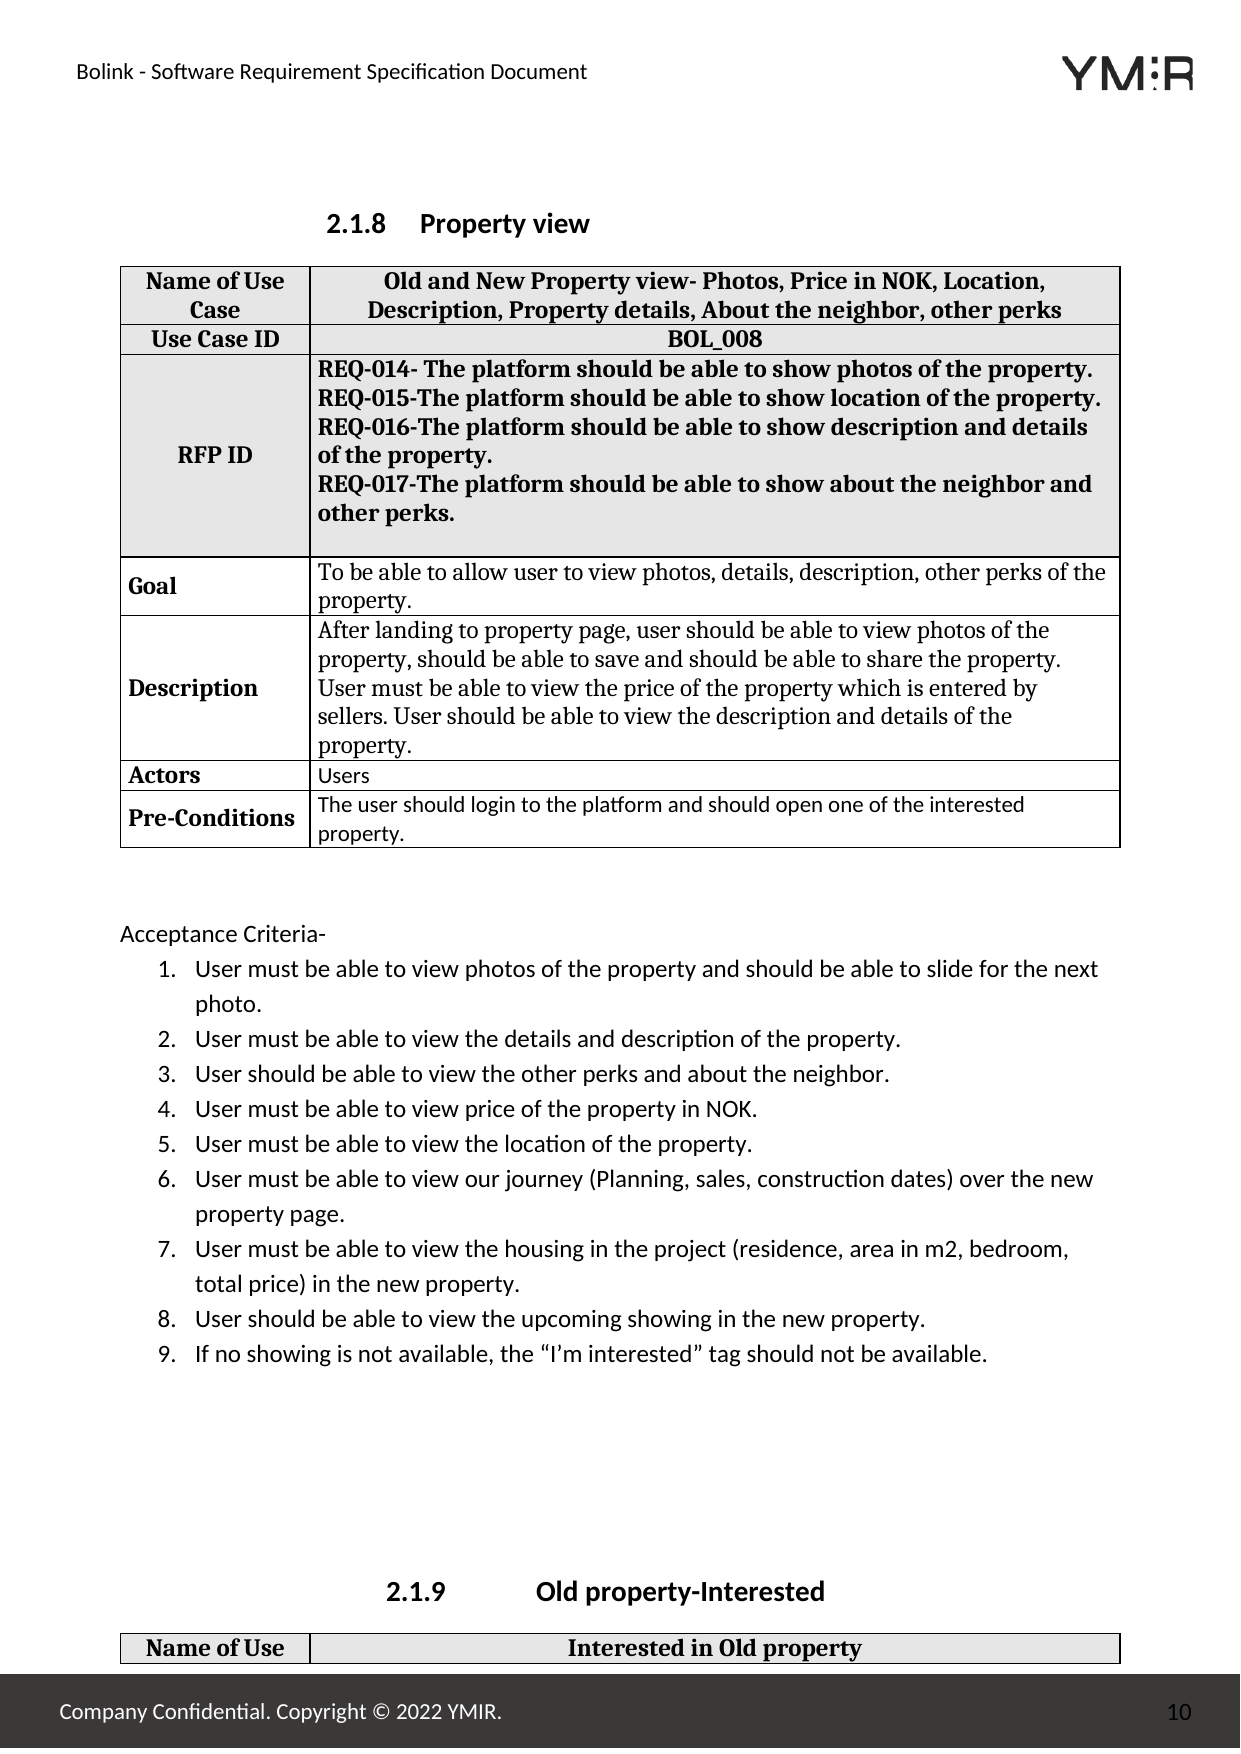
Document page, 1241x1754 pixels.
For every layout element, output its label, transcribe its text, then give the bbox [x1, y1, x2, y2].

table_cell Description [121, 616, 309, 760]
table_cell Pre-Conditions [121, 791, 309, 847]
list User should be able to view the upcoming showing in the new property. [157, 1303, 1120, 1333]
list User should be able to view the other perks and about the neighbor. [157, 1058, 1120, 1088]
table_cell Use Case ID [121, 325, 309, 354]
subtitle Property view [326, 205, 1120, 241]
table_cell To be able to allow user to view photos, details, description, other perks of the property. [311, 558, 1119, 615]
text Acceptance Criteria- [120, 918, 1120, 948]
table_cell The user should login to the platform and should open one of the interested property. [311, 791, 1119, 847]
list User must be able to view the location of the property. [157, 1128, 1120, 1158]
table_header Name of Use Case [121, 1634, 309, 1663]
list User must be able to view our journey (Planning, sales, construction dates) over the new property page. [157, 1163, 1120, 1228]
table_header Name of Use Case [121, 267, 309, 324]
list If no showing is not available, the “I’m interested” tag should not be available. [157, 1338, 1120, 1368]
list User must be able to view photos of the property and should be able to slide for the next photo. [157, 953, 1120, 1018]
table_cell Users [311, 761, 1119, 789]
table_cell BOL_008 [311, 325, 1119, 354]
subtitle Old property-Interested [386, 1573, 1120, 1608]
list User must be able to view the housing in the project (residence, area in m2, bedroom, total price) in the new property. [157, 1233, 1120, 1298]
picture [1061, 55, 1193, 90]
table_cell REQ-014- The platform should be able to show photos of the property. REQ-015-The platform should be able to show location of the property. REQ-016-The platform should be able to show description and details of the property. REQ-017-The platform should be able to show about the neighbor and other perks. [311, 355, 1119, 556]
table_cell Actors [121, 761, 309, 789]
table_cell RFP ID [121, 355, 309, 556]
list User must be able to view price of the property in NOK. [157, 1093, 1120, 1123]
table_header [311, 1634, 1119, 1663]
table_cell Goal [121, 558, 309, 615]
table_header Old and New Property view- Photos, Price in NOK, Location, Description, Property details, About the neighbor, other perks [311, 267, 1119, 324]
table_cell After landing to property page, user should be able to view photos of the property, should be able to save and should be able to share the property. User must be able to view the price of the property which is entered by sellers. User should be able to view the description and details of the property. [311, 616, 1119, 760]
list User must be able to view the details and description of the property. [157, 1023, 1120, 1053]
